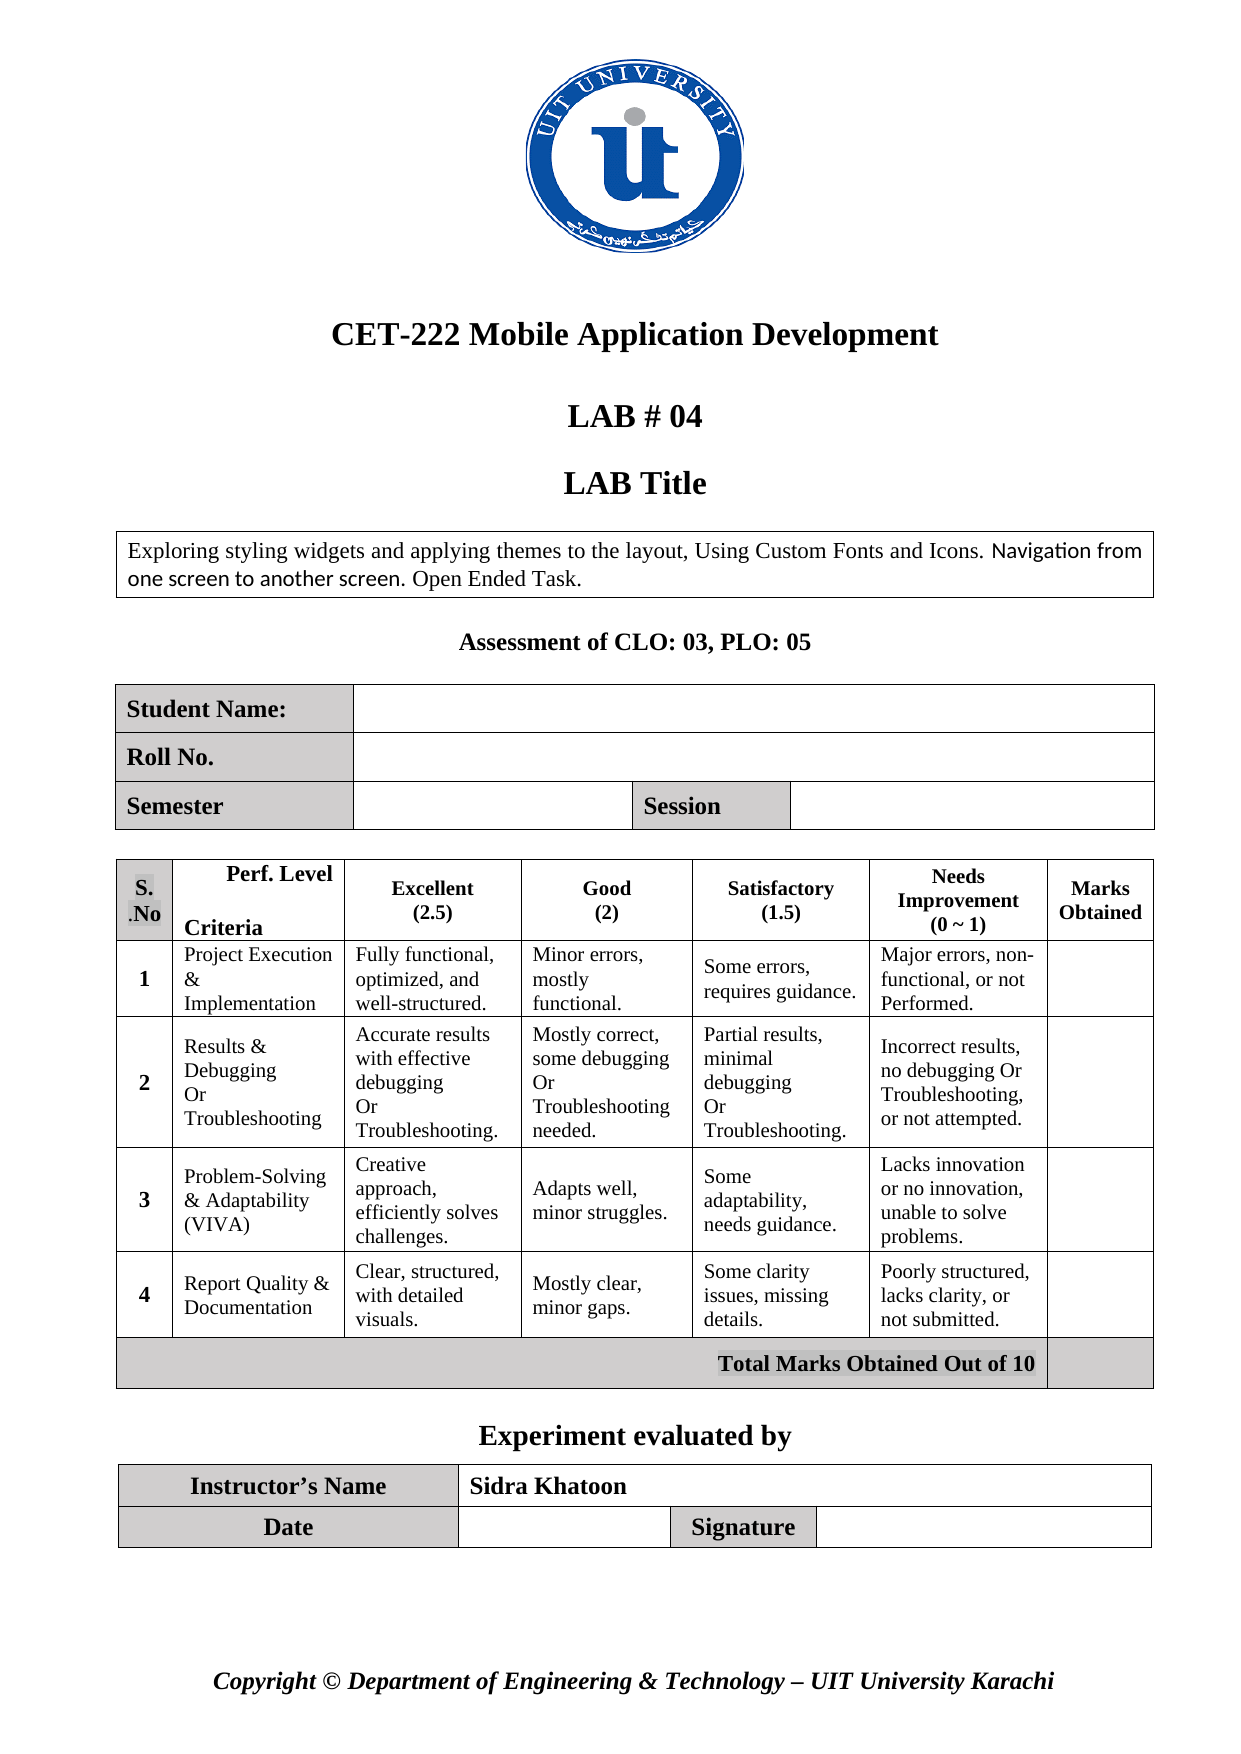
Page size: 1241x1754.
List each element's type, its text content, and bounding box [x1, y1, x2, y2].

table_cell Lacks innovation or no innovation, unable to solve problems. [870, 1148, 1047, 1251]
table_cell 4 [117, 1252, 172, 1337]
table_cell Some clarity issues, missing details. [693, 1252, 869, 1337]
table_cell [1048, 941, 1153, 1016]
table_header Instructor’s Name [119, 1465, 458, 1506]
table_cell Mostly correct, some debugging Or Troubleshooting needed. [522, 1017, 692, 1147]
table_cell Problem-Solving & Adaptability (VIVA) [173, 1148, 344, 1251]
text Assessment of CLO: 03, PLO: 05 [89, 627, 1181, 655]
table_cell 1 [117, 941, 172, 1016]
table_cell 3 [117, 1148, 172, 1251]
table_header Exploring styling widgets and applying themes to the layout, Using Custom Fonts and Icons. Navigation from one screen to another screen. Open Ended Task. [117, 532, 1153, 597]
table_cell Semester [116, 782, 353, 829]
table_header Student Name: [116, 685, 353, 732]
table_header S. No. [117, 860, 172, 940]
table_cell [817, 1507, 1151, 1547]
table_header Excellent (2.5) [345, 860, 521, 940]
table_cell [354, 782, 632, 829]
picture [525, 59, 744, 253]
table_header Satisfactory (1.5) [693, 860, 869, 940]
table_cell [1048, 1148, 1153, 1251]
table_cell Mostly clear, minor gaps. [522, 1252, 692, 1337]
table_cell Some adaptability, needs guidance. [693, 1148, 869, 1251]
table_header Perf. Level Criteria [173, 860, 344, 940]
table_header Marks Obtained [1048, 860, 1153, 940]
text Experiment evaluated by [89, 1418, 1181, 1452]
table_cell [459, 1507, 670, 1547]
table_cell Report Quality & Documentation [173, 1252, 344, 1337]
table_cell Roll No. [116, 733, 353, 781]
text CET-222 Mobile Application Development [89, 314, 1181, 352]
table_cell Clear, structured, with detailed visuals. [345, 1252, 521, 1337]
table_cell Creative approach, efficiently solves challenges. [345, 1148, 521, 1251]
text LAB Title [89, 464, 1181, 502]
table_header Sidra Khatoon [459, 1465, 1151, 1506]
table_cell Signature [671, 1507, 816, 1547]
table_header Needs Improvement (0 ~ 1) [870, 860, 1047, 940]
table_header Good (2) [522, 860, 692, 940]
table_cell Total Marks Obtained Out of 10 [117, 1338, 1047, 1388]
table_cell Project Execution & Implementation [173, 941, 344, 1016]
table_cell Session [633, 782, 790, 829]
text LAB # 04 [89, 397, 1181, 435]
table_cell Major errors, non-functional, or not Performed. [870, 941, 1047, 1016]
table_cell Accurate results with effective debugging Or Troubleshooting. [345, 1017, 521, 1147]
table_cell Date [119, 1507, 458, 1547]
table_cell Minor errors, mostly functional. [522, 941, 692, 1016]
table_cell Partial results, minimal debugging Or Troubleshooting. [693, 1017, 869, 1147]
table_cell Some errors, requires guidance. [693, 941, 869, 1016]
table_cell [1048, 1017, 1153, 1147]
table_header [354, 685, 1154, 732]
table_cell Adapts well, minor struggles. [522, 1148, 692, 1251]
table_cell Results & Debugging Or Troubleshooting [173, 1017, 344, 1147]
table_cell [1048, 1338, 1153, 1388]
table_cell [1048, 1252, 1153, 1337]
table_cell [791, 782, 1154, 829]
table_cell [354, 733, 1154, 781]
table_cell Fully functional, optimized, and well-structured. [345, 941, 521, 1016]
table_cell 2 [117, 1017, 172, 1147]
table_cell Poorly structured, lacks clarity, or not submitted. [870, 1252, 1047, 1337]
table_cell Incorrect results, no debugging Or Troubleshooting, or not attempted. [870, 1017, 1047, 1147]
